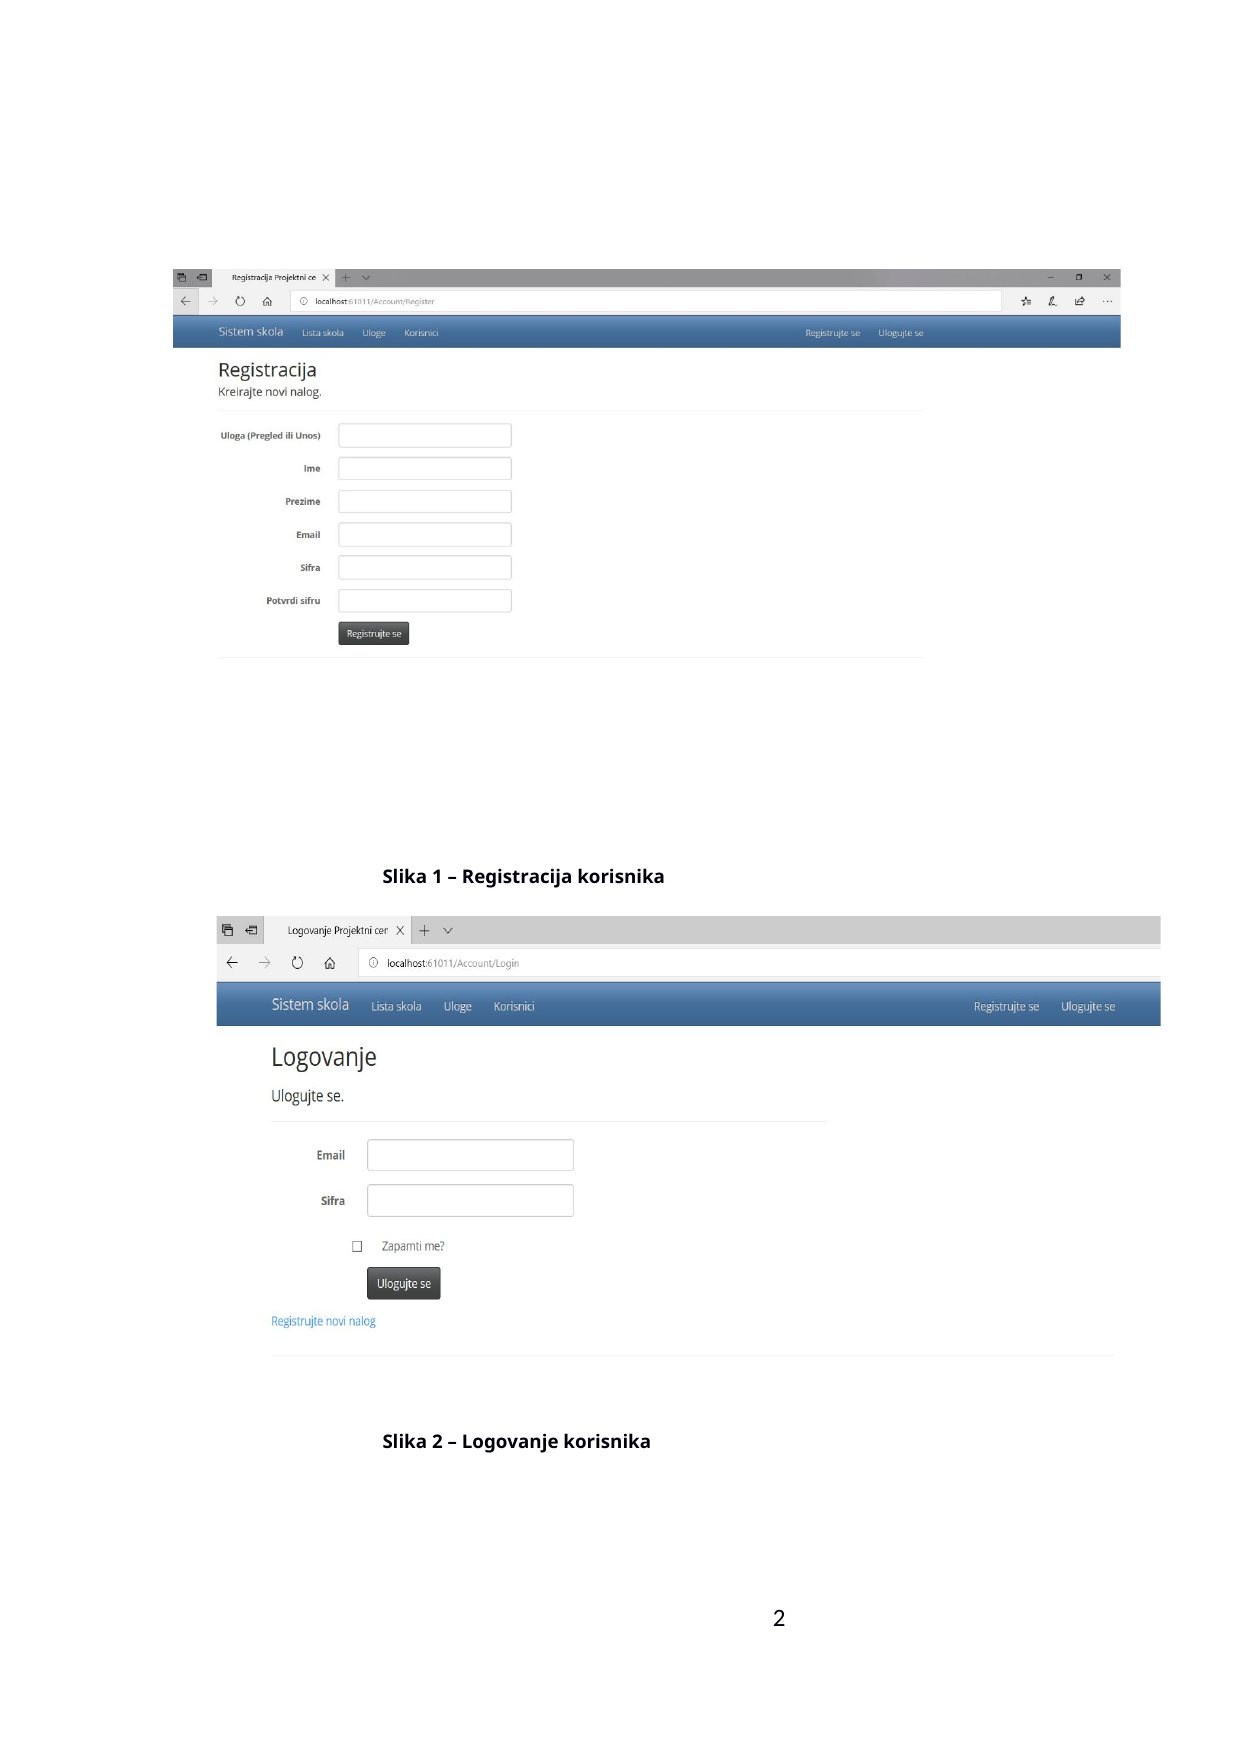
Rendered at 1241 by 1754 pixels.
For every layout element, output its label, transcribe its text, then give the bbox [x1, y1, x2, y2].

picture [216, 916, 1161, 1375]
text Slika 2 – Logovanje korisnika [382, 1428, 1165, 1454]
picture [173, 269, 1121, 776]
text Slika 1 – Registracija korisnika [382, 863, 1165, 889]
